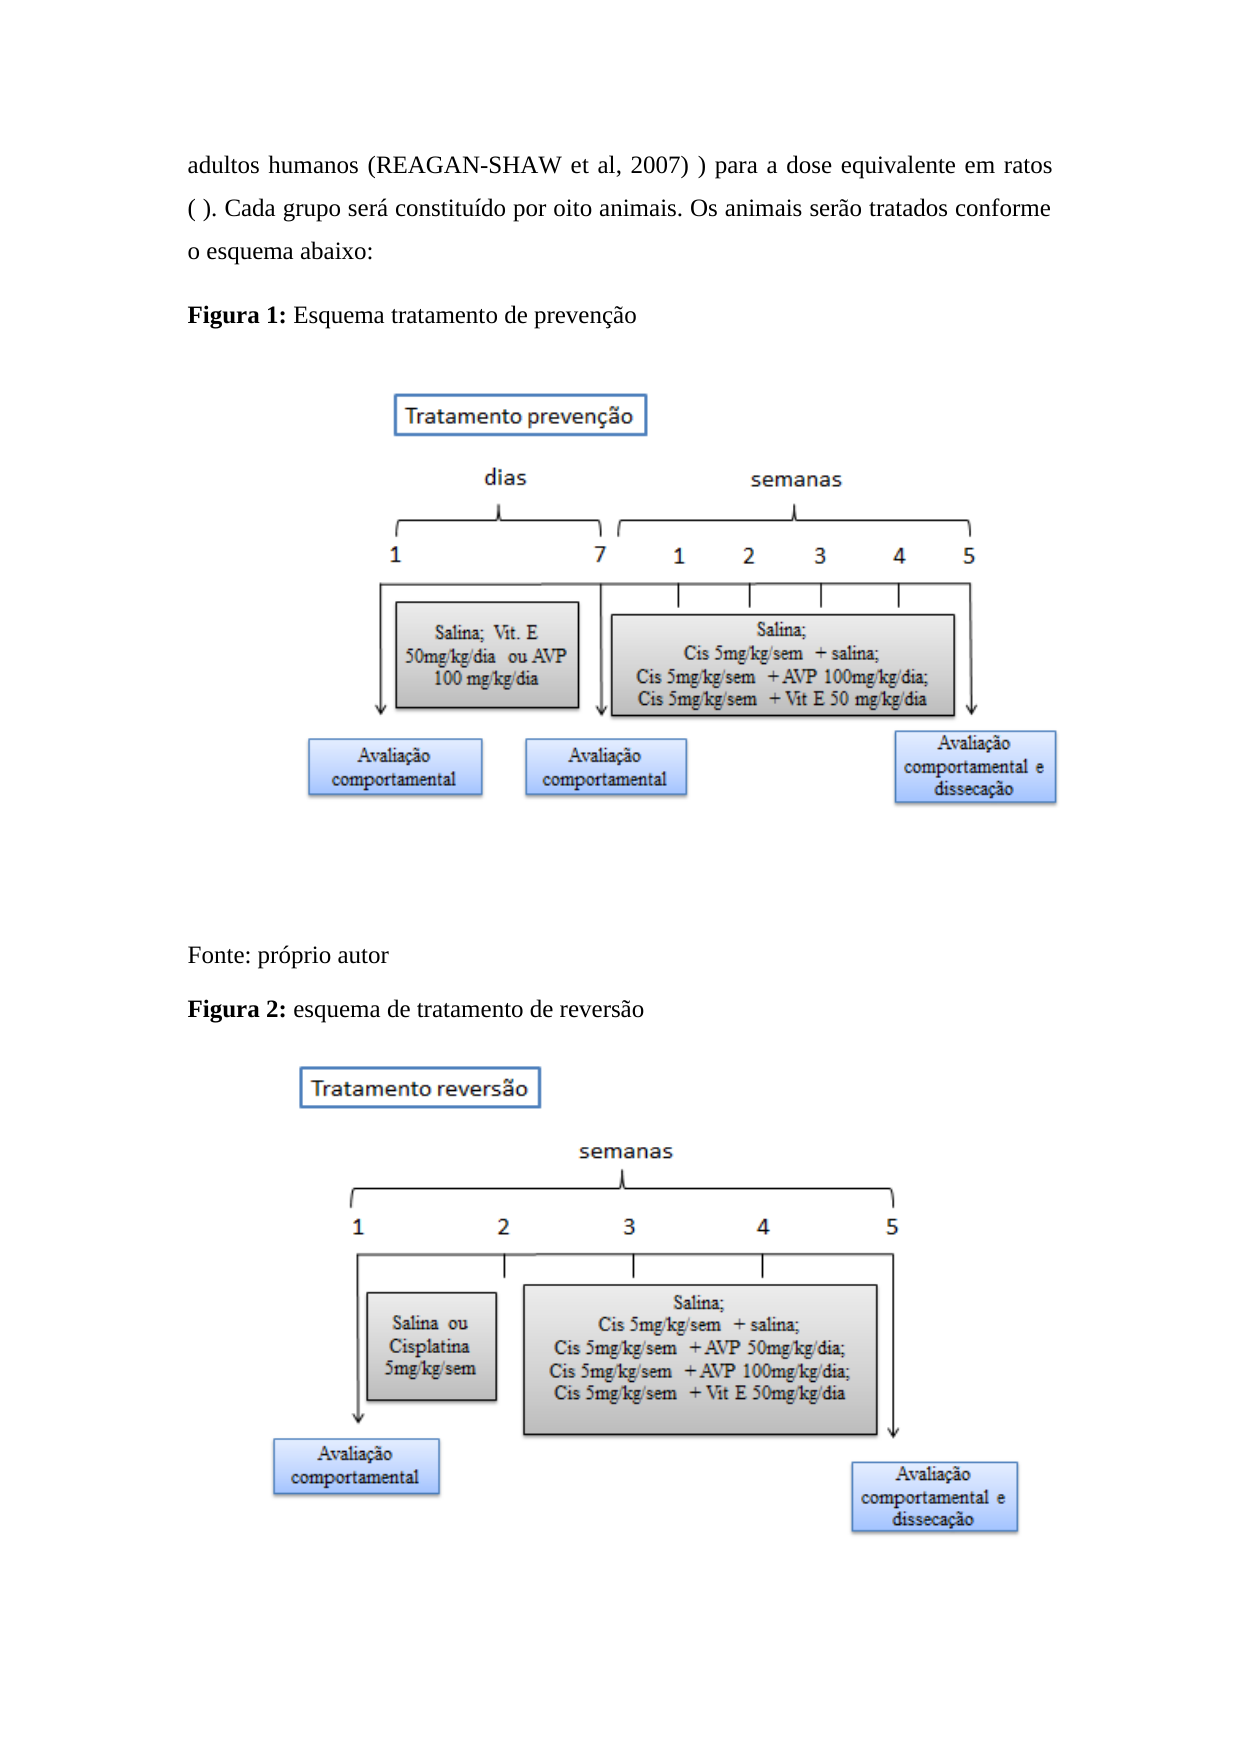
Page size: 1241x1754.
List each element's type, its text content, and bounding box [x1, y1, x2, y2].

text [187, 150, 1053, 265]
text Figura 2: esquema de tratamento de reversão [187, 994, 1053, 1023]
text Fonte: próprio autor [187, 941, 1053, 969]
text Figura 1: Esquema tratamento de prevenção [187, 300, 1053, 329]
picture [187, 1048, 1074, 1577]
picture [261, 364, 1090, 907]
